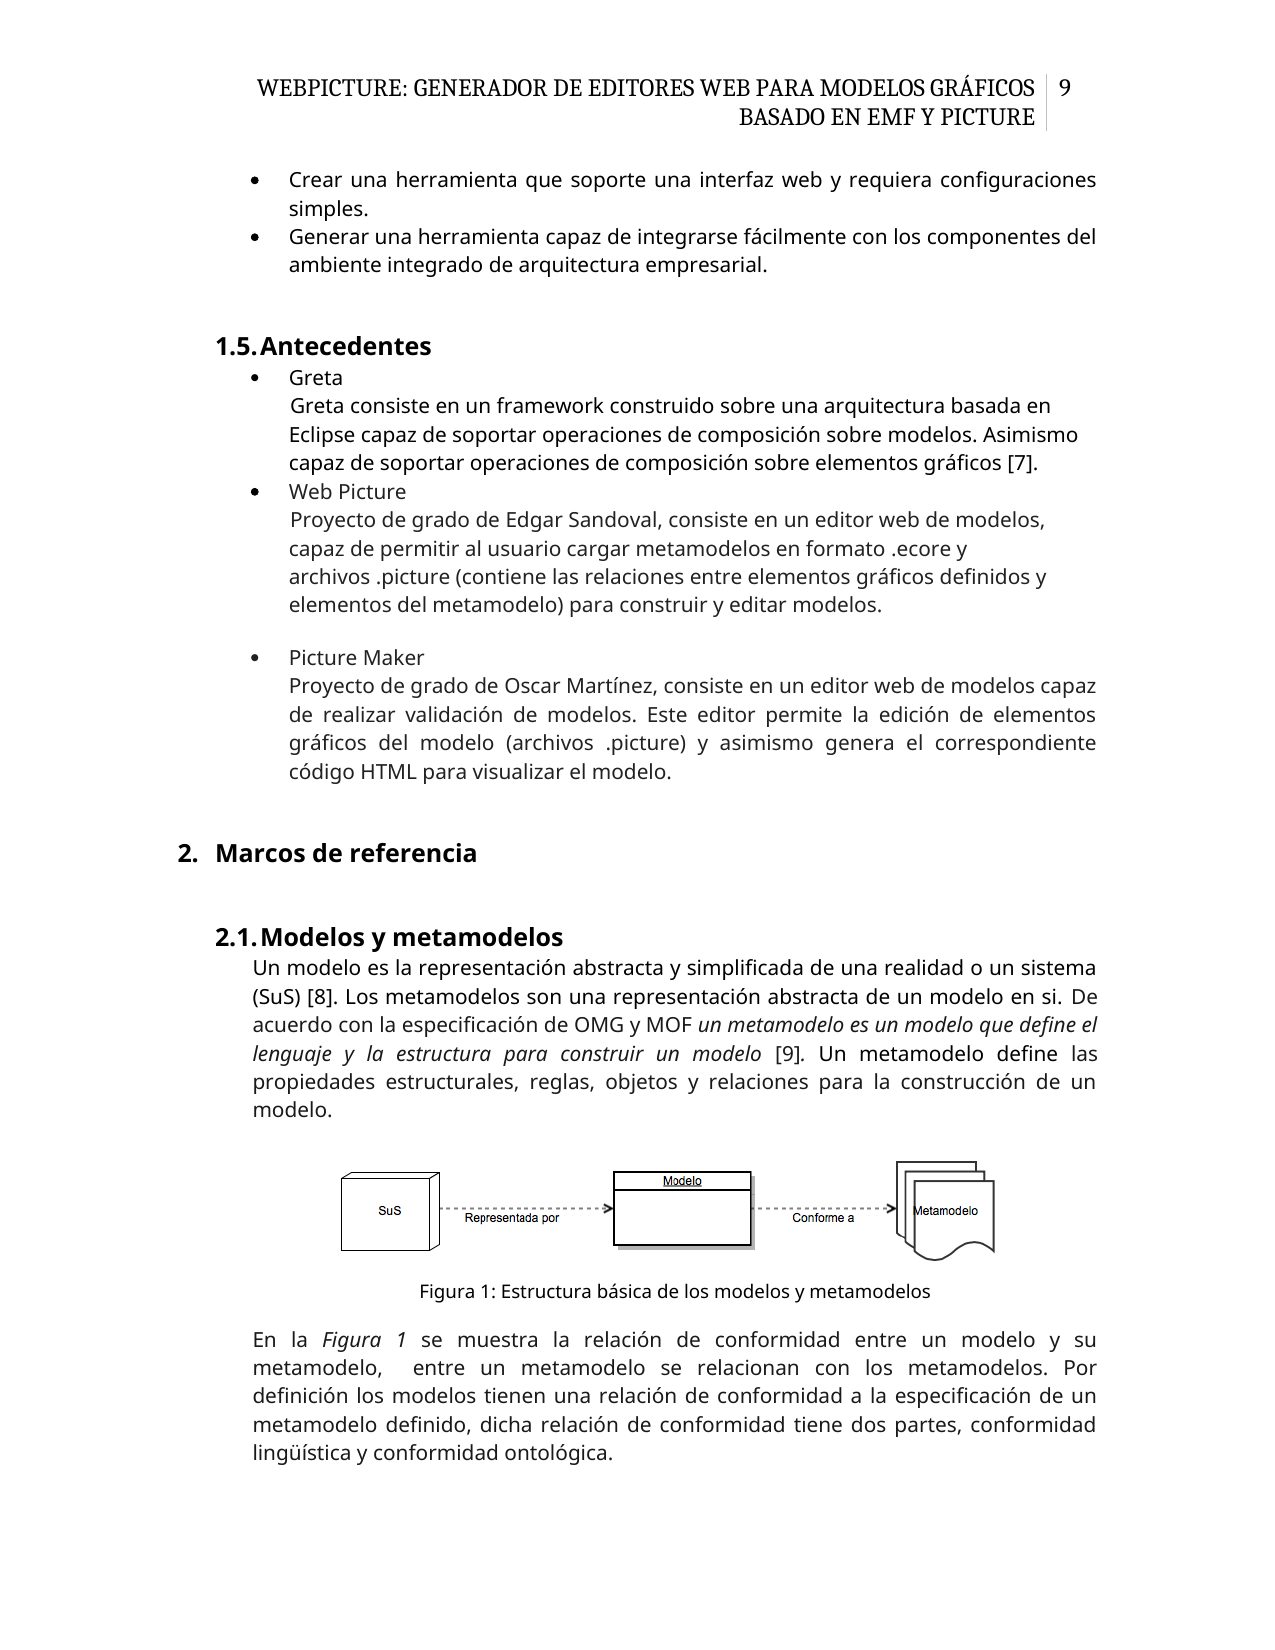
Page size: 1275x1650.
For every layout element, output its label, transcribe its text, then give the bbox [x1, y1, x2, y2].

subtitle Modelos y metamodelos [215, 919, 1098, 953]
list Generar una herramienta capaz de integrarse fácilmente con los componentes del ambiente integrado de arquitectura empresarial. [251, 222, 1098, 279]
picture [332, 1152, 1019, 1279]
list Proyecto de grado de Edgar Sandoval, consiste en un editor web de modelos, capaz de permitir al usuario cargar metamodelos en formato .ecore y archivos .picture (contiene las relaciones entre elementos gráficos definidos y elementos del metamodelo) para construir y editar modelos. [288, 505, 1098, 619]
list Greta [251, 363, 1098, 392]
subtitle Antecedentes [215, 329, 1098, 363]
list Picture Maker [251, 643, 1098, 671]
subtitle Marcos de referencia [177, 835, 1098, 869]
list Crear una herramienta que soporte una interfaz web y requiera configuraciones simples. [251, 165, 1098, 222]
list En la Figura 1 se muestra la relación de conformidad entre un modelo y su metamodelo, entre un metamodelo se relacionan con los metamodelos. Por definición los modelos tienen una relación de conformidad a la especificación de un metamodelo definido, dicha relación de conformidad tiene dos partes, conformidad lingüística y conformidad ontológica. [252, 1325, 1098, 1467]
list Web Picture [251, 477, 1098, 505]
text Greta consiste en un framework construido sobre una arquitectura basada en Eclipse capaz de soportar operaciones de composición sobre modelos. Asimismo capaz de soportar operaciones de composición sobre elementos gráficos [7]. [288, 392, 1098, 477]
text Figura 1: Estructura básica de los modelos y metamodelos [252, 1278, 1098, 1304]
list Proyecto de grado de Oscar Martínez, consiste en un editor web de modelos capaz de realizar validación de modelos. Este editor permite la edición de elementos gráficos del modelo (archivos .picture) y asimismo genera el correspondiente código HTML para visualizar el modelo. [288, 671, 1098, 785]
list Un modelo es la representación abstracta y simplificada de una realidad o un sistema (SuS) [8]. Los metamodelos son una representación abstracta de un modelo en si. De acuerdo con la especificación de OMG y MOF un metamodelo es un modelo que define el lenguaje y la estructura para construir un modelo [9]. Un metamodelo define las propiedades estructurales, reglas, objetos y relaciones para la construcción de un modelo. [252, 953, 1098, 1124]
